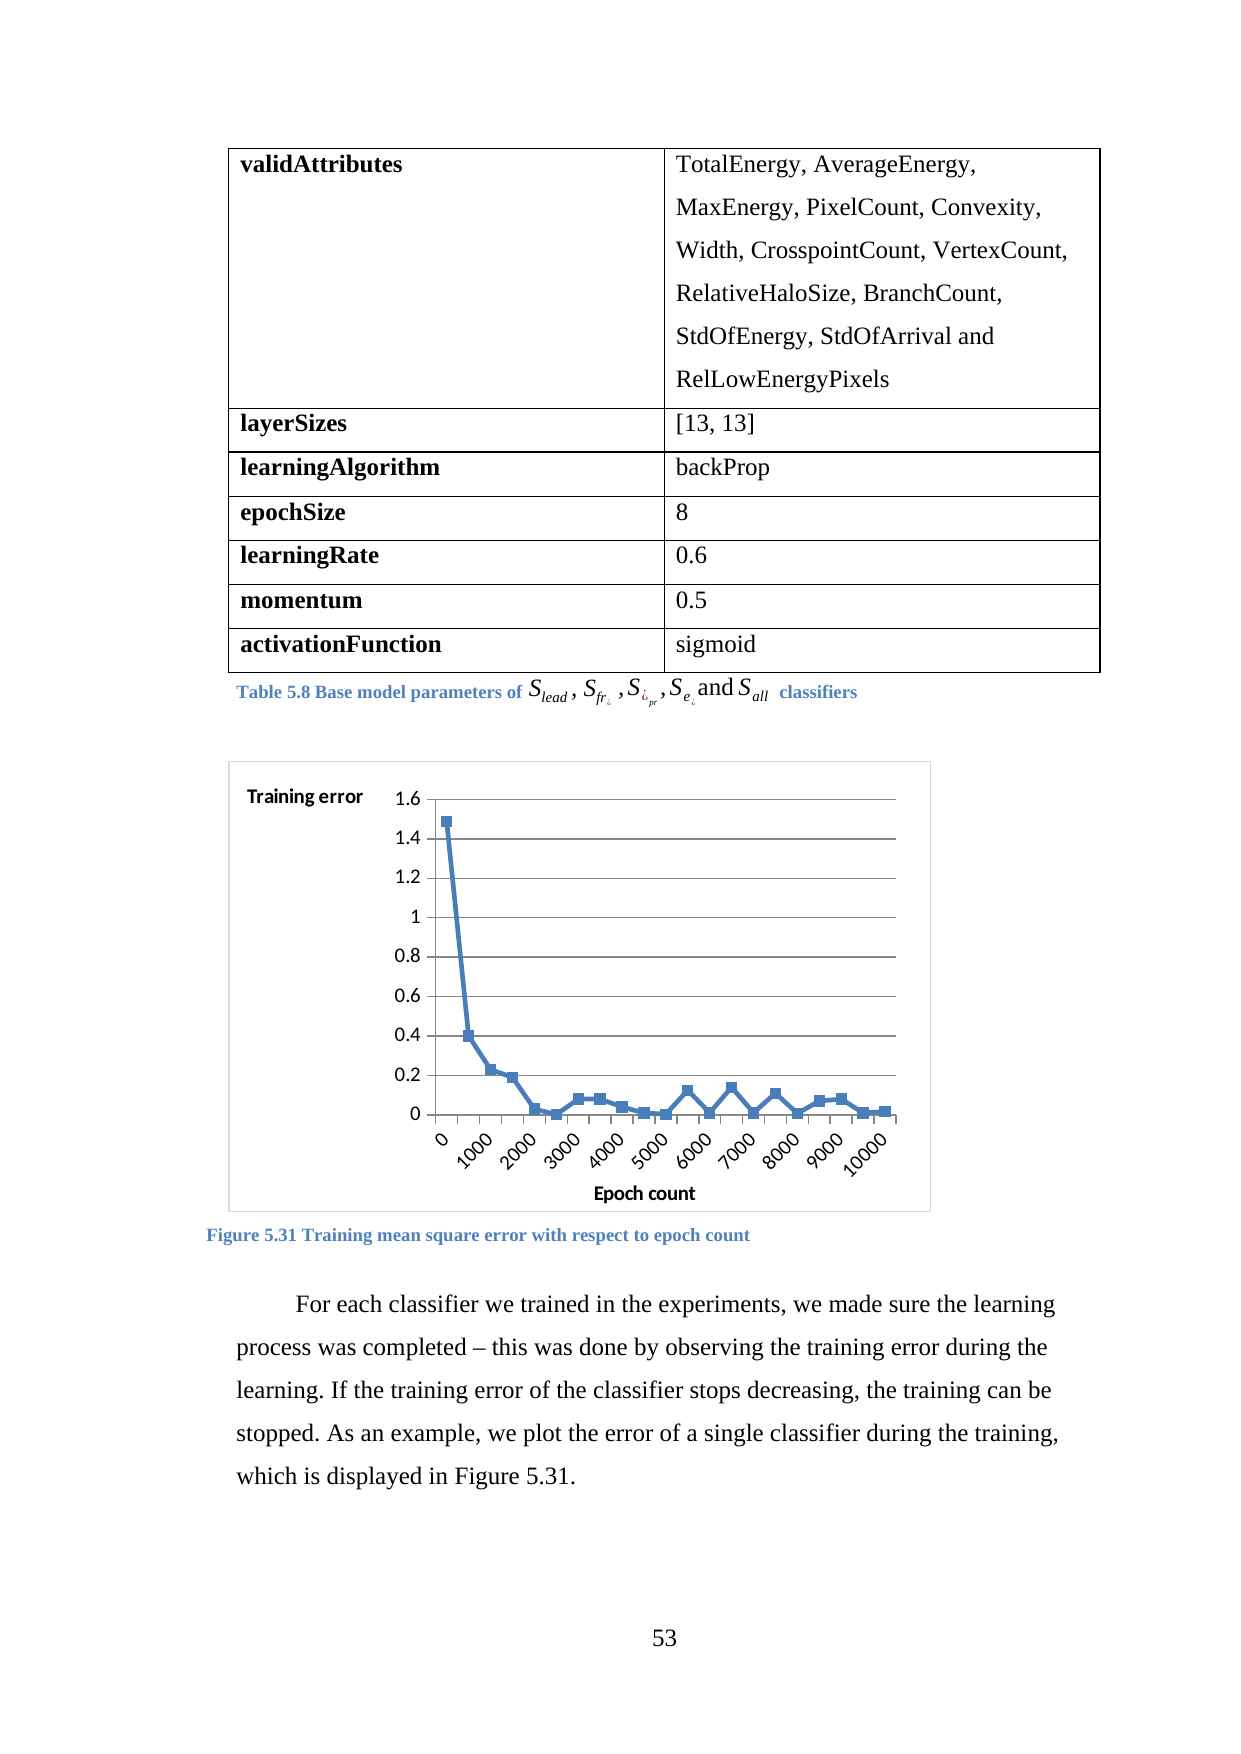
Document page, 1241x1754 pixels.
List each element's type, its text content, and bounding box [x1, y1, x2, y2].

table_cell backProp [665, 453, 1099, 496]
table_header TotalEnergy, AverageEnergy, MaxEnergy, PixelCount, Convexity, Width, CrosspointCount, VertexCount, RelativeHaloSize, BranchCount, StdOfEnergy, StdOfArrival and RelLowEnergyPixels [665, 149, 1099, 407]
table_cell epochSize [229, 497, 664, 539]
table_cell [13, 13] [665, 409, 1099, 451]
table_header validAttributes [229, 149, 664, 407]
table_cell learningRate [229, 541, 664, 584]
table_cell 0.6 [665, 541, 1099, 584]
table_cell activationFunction [229, 629, 664, 672]
table_cell 0.5 [665, 585, 1099, 628]
table_cell 8 [665, 497, 1099, 539]
table_cell momentum [229, 585, 664, 628]
table_cell learningAlgorithm [229, 453, 664, 496]
table_cell sigmoid [665, 629, 1099, 672]
table_cell layerSizes [229, 409, 664, 451]
